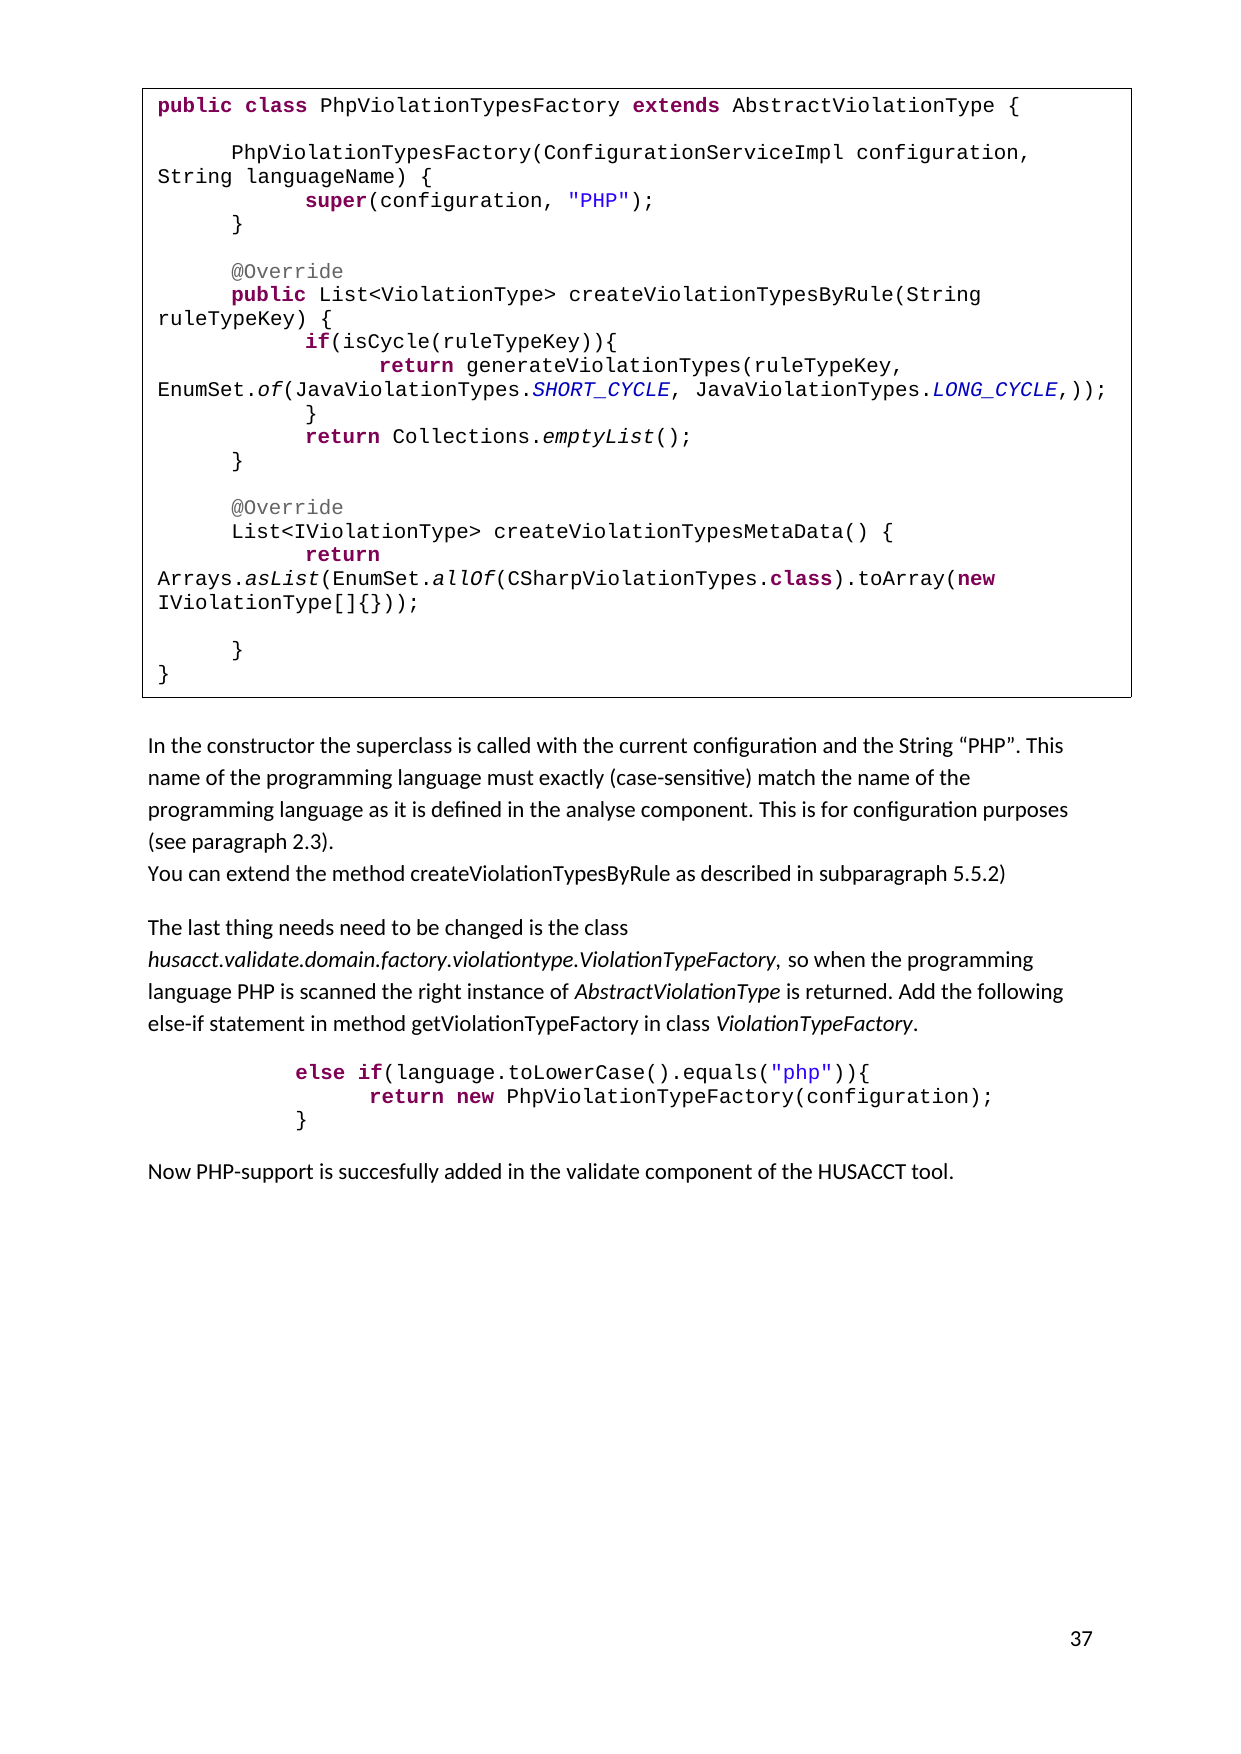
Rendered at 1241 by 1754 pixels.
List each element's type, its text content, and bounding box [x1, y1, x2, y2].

text return new PhpViolationTypeFactory(configuration); [148, 1086, 1093, 1109]
text In the constructor the superclass is called with the current configuration and the String “PHP”. This name of the programming language must exactly (case-sensitive) match the name of the programming language as it is defined in the analyse component. This is for configuration purposes (see paragraph 2.3). You can extend the method createViolationTypesByRule as described in subparagraph 5.5.2) [148, 731, 1093, 888]
text } [148, 1109, 1093, 1133]
text else if(language.toLowerCase().equals("php")){ [148, 1062, 1093, 1086]
text The last thing needs need to be changed is the class husacct.validate.domain.factory.violationtype.ViolationTypeFactory, so when the programming language PHP is scanned the right instance of AbstractViolationType is returned. Add the following else-if statement in method getViolationTypeFactory in class ViolationTypeFactory. [148, 913, 1093, 1037]
text Now PHP-support is succesfully added in the validate component of the HUSACCT tool. [148, 1157, 1093, 1186]
